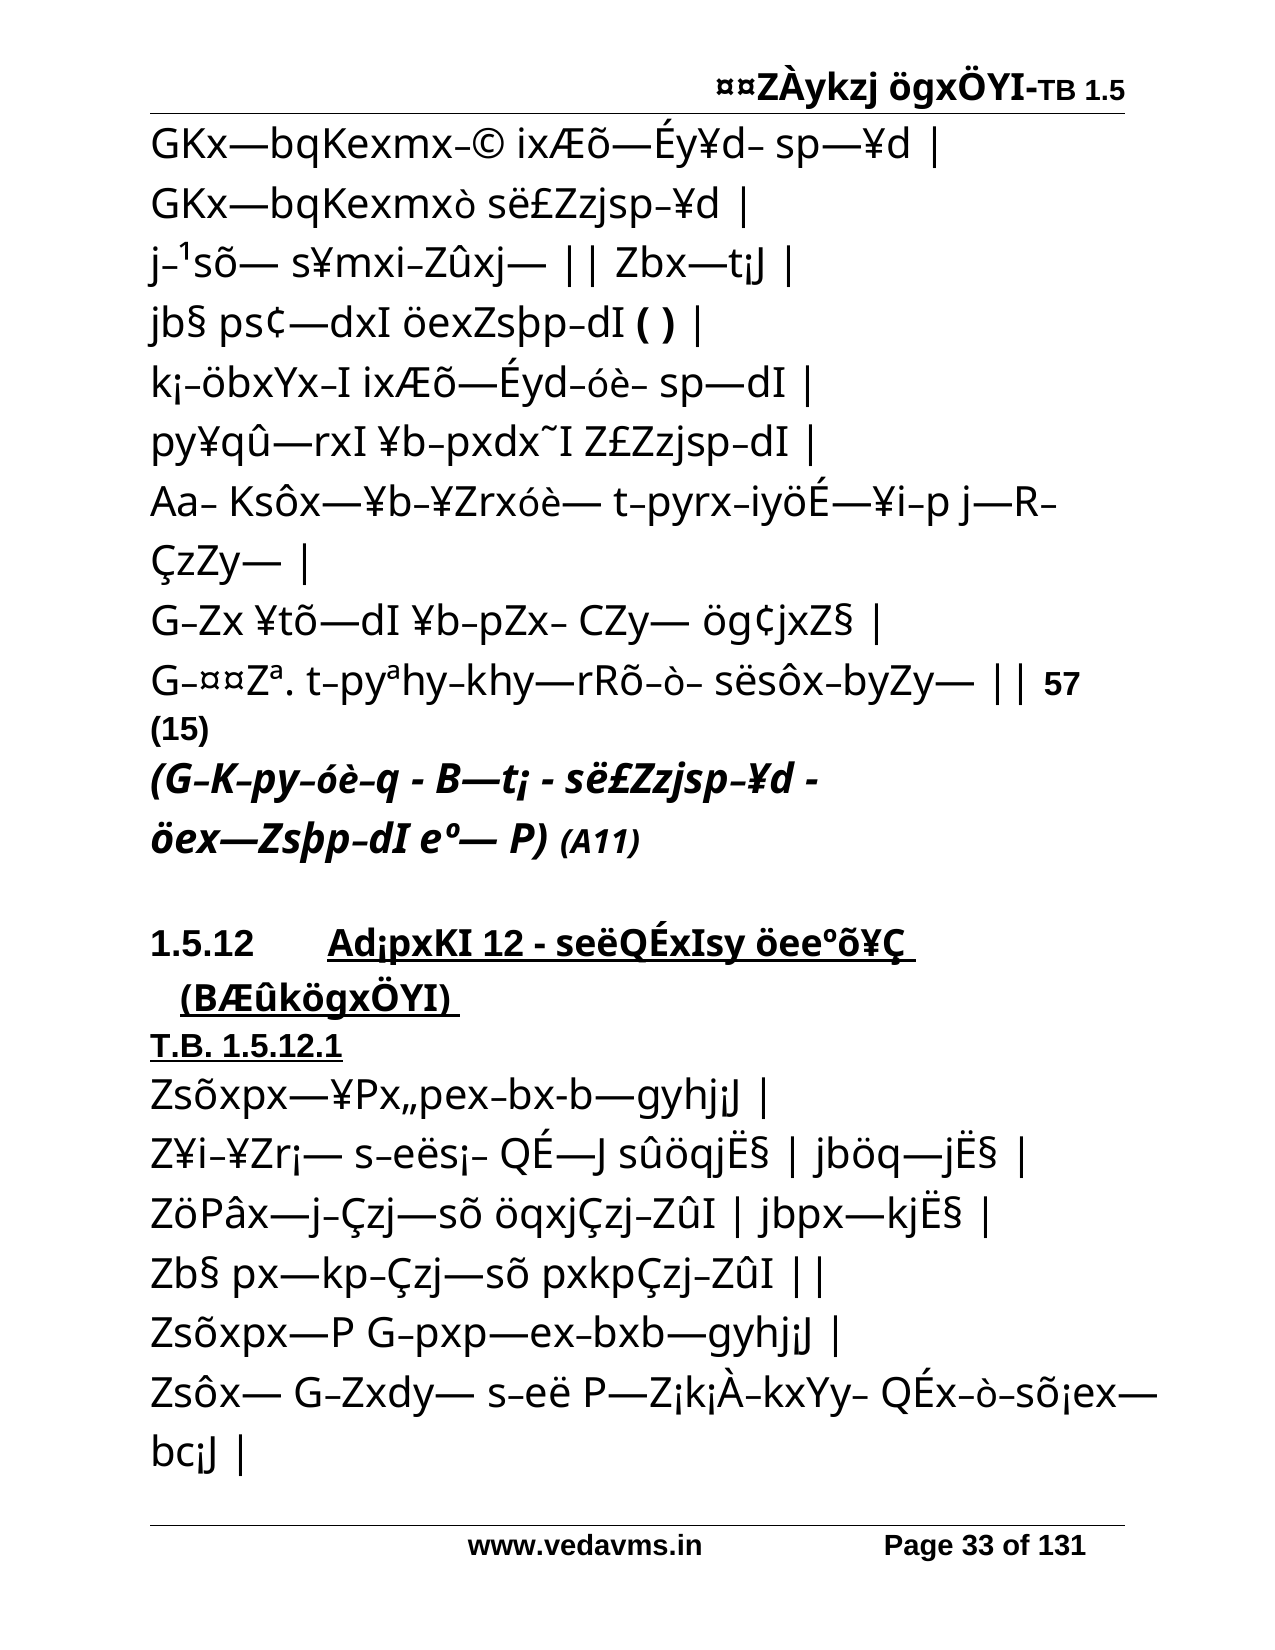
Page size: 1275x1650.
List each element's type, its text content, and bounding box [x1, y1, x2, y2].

text Z¥i–¥Zr¡— s–eës¡– QÉ—J sûöqjË§ | jböq—jË§ | ZöPâx—j–Çzj—sõ öqxjÇzj–ZûI | jbpx—kjË§ | Zb§ px—kp–Çzj—sõ pxkpÇzj–ZûI || [150, 1124, 1125, 1300]
text j–¹sõ— s¥mxi–Zûxj— || Zbx—t¡J | [150, 233, 1125, 290]
text T.B. 1.5.12.1 [150, 1026, 1125, 1065]
text Zsôx— G–Zxdy— s–eë P—Z¡k¡À–kxYy– QÉx–ò–sõ¡ex—bc¡J | [150, 1363, 1184, 1479]
text (G–K–py–óè–q - B—t¡ - së£Zzjsp–¥d - [150, 749, 1125, 806]
text öex—Zsþp–dI eº— P) (A11) [150, 809, 1125, 866]
text k¡–öbxYx–I ixÆõ—Éyd–óè– sp—dI | [150, 352, 1125, 409]
text Zsõxpx—P G–pxp—ex–bxb—gyhj¡J | [150, 1303, 1125, 1360]
text Aa– Ksôx—¥b–¥Zrxóè— t–pyrx–iyöÉ—¥i–p j—R–ÇzZy— | [150, 472, 1125, 588]
subtitle Ad¡pxKI 12 - seëQÉxIsy öeeºõ¥Ç (BÆûkögxÖYI) [150, 916, 1125, 1022]
text py¥qû—rxI ¥b–pxdx˜I Z£Zzjsp–dI | [150, 412, 1125, 469]
text G–¤¤Zª. t–pyªhy–khy—rRõ–ò– sësôx–byZy— || 57 (15) [150, 650, 1125, 747]
text Zsõxpx—¥Px„pex–bx-b—gyhj¡J | [150, 1065, 1125, 1122]
text GKx—bqKexmx–© ixÆõ—Éy¥d– sp—¥d | [150, 114, 1125, 171]
text G–Zx ¥tõ—dI ¥b–pZx– CZy— ög¢jxZ§ | [150, 591, 1125, 648]
text jb§ ps¢—dxI öexZsþp–dI ( ) | [150, 293, 1125, 350]
text GKx—bqKexmxò së£Zzjsp–¥d | [150, 174, 1125, 231]
